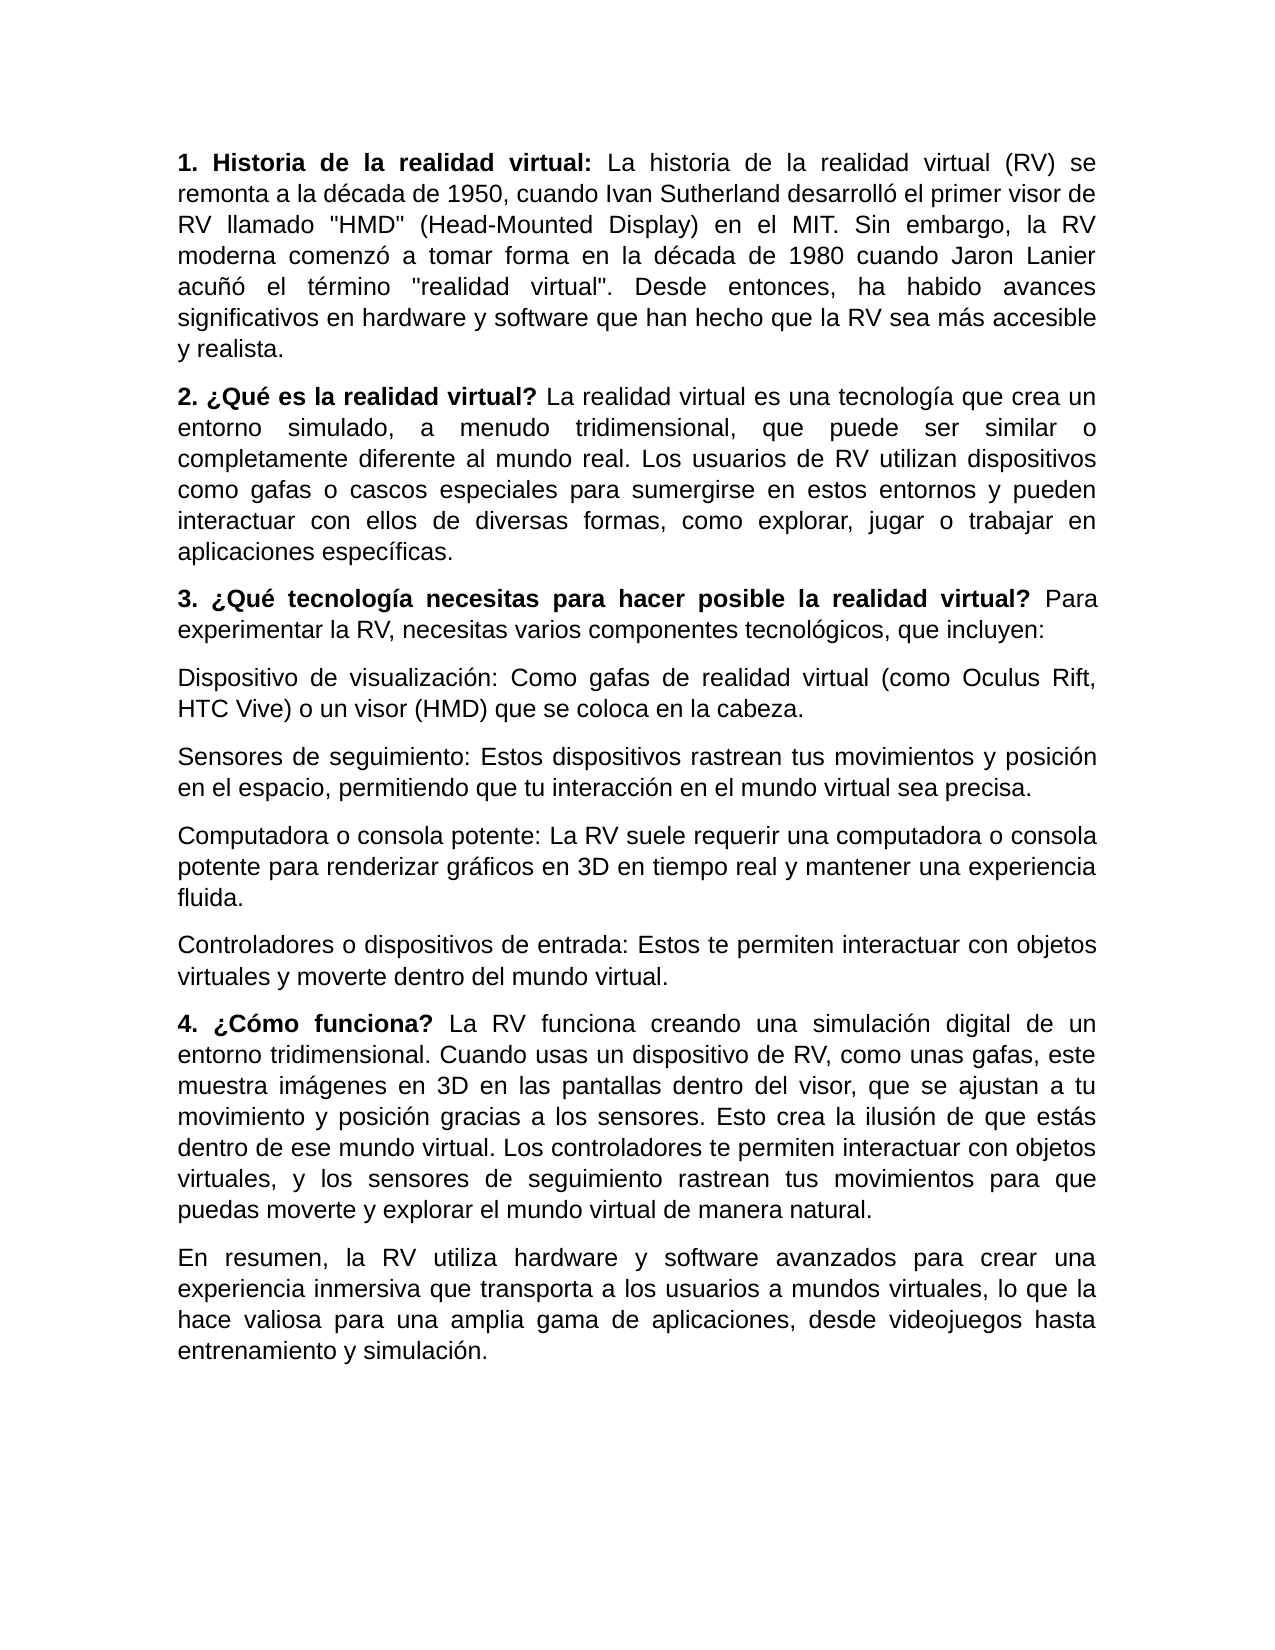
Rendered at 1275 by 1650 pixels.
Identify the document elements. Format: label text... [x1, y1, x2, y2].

text 4. ¿Cómo funciona? La RV funciona creando una simulación digital de un entorno tridimensional. Cuando usas un dispositivo de RV, como unas gafas, este muestra imágenes en 3D en las pantallas dentro del visor, que se ajustan a tu movimiento y posición gracias a los sensores. Esto crea la ilusión de que estás dentro de ese mundo virtual. Los controladores te permiten interactuar con objetos virtuales, y los sensores de seguimiento rastrean tus movimientos para que puedas moverte y explorar el mundo virtual de manera natural. [177, 1009, 1098, 1224]
text Dispositivo de visualización: Como gafas de realidad virtual (como Oculus Rift, HTC Vive) o un visor (HMD) que se coloca en la cabeza. [177, 663, 1098, 723]
text Computadora o consola potente: La RV suele requerir una computadora o consola potente para renderizar gráficos en 3D en tiempo real y mantener una experiencia fluida. [177, 821, 1098, 912]
text Sensores de seguimiento: Estos dispositivos rastrean tus movimientos y posición en el espacio, permitiendo que tu interacción en el mundo virtual sea precisa. [177, 742, 1098, 802]
text Controladores o dispositivos de entrada: Estos te permiten interactuar con objetos virtuales y moverte dentro del mundo virtual. [177, 931, 1098, 990]
text 3. ¿Qué tecnología necesitas para hacer posible la realidad virtual? Para experimentar la RV, necesitas varios componentes tecnológicos, que incluyen: [177, 584, 1098, 644]
text En resumen, la RV utiliza hardware y software avanzados para crear una experiencia inmersiva que transporta a los usuarios a mundos virtuales, lo que la hace valiosa para una amplia gama de aplicaciones, desde videojuegos hasta entrenamiento y simulación. [177, 1243, 1098, 1365]
text 2. ¿Qué es la realidad virtual? La realidad virtual es una tecnología que crea un entorno simulado, a menudo tridimensional, que puede ser similar o completamente diferente al mundo real. Los usuarios de RV utilizan dispositivos como gafas o cascos especiales para sumergirse en estos entornos y pueden interactuar con ellos de diversas formas, como explorar, jugar o trabajar en aplicaciones específicas. [177, 382, 1098, 566]
text 1. Historia de la realidad virtual: La historia de la realidad virtual (RV) se remonta a la década de 1950, cuando Ivan Sutherland desarrolló el primer visor de RV llamado "HMD" (Head-Mounted Display) en el MIT. Sin embargo, la RV moderna comenzó a tomar forma en la década de 1980 cuando Jaron Lanier acuñó el término "realidad virtual". Desde entonces, ha habido avances significativos en hardware y software que han hecho que la RV sea más accesible y realista. [177, 148, 1098, 363]
